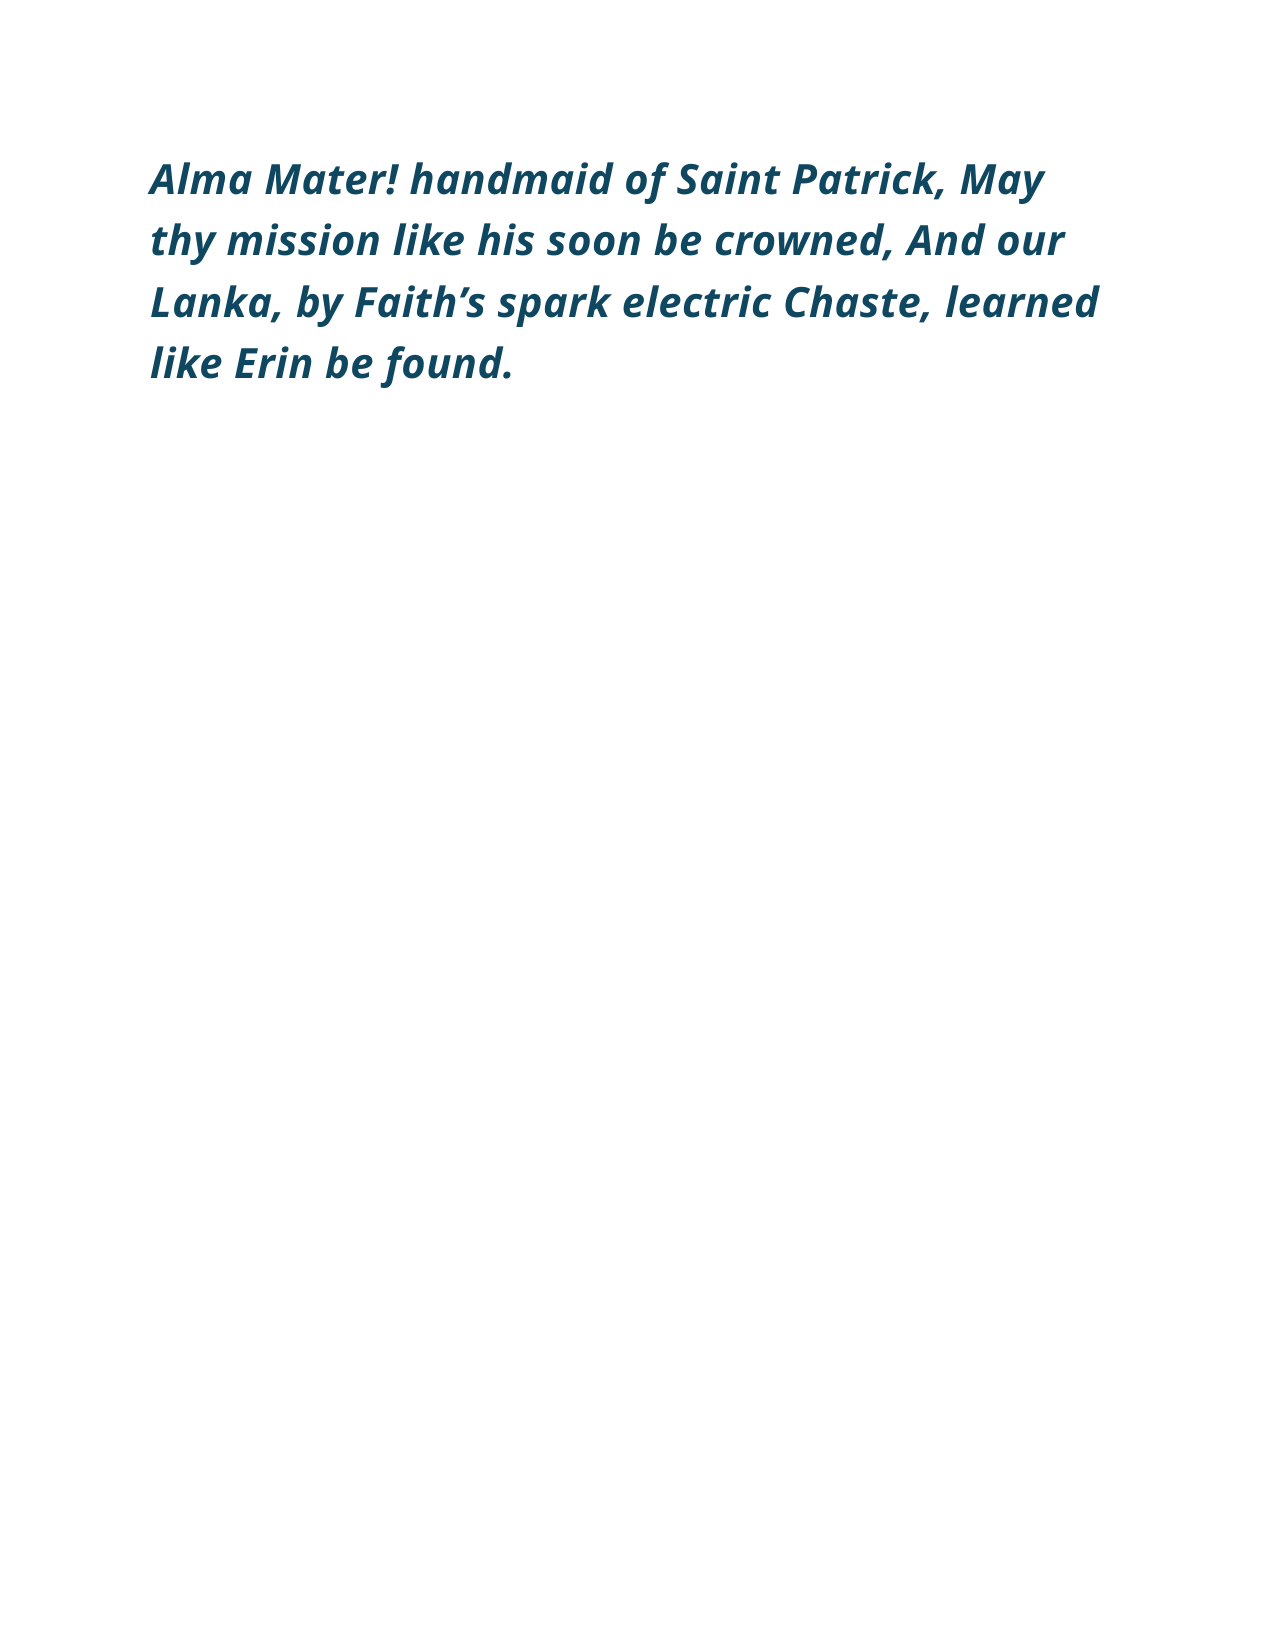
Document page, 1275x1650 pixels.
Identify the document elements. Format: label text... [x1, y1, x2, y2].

subtitle Alma Mater! handmaid of Saint Patrick, May thy mission like his soon be crowned, And our Lanka, by Faith’s spark electric Chaste, learned like Erin be found. [150, 150, 1125, 391]
